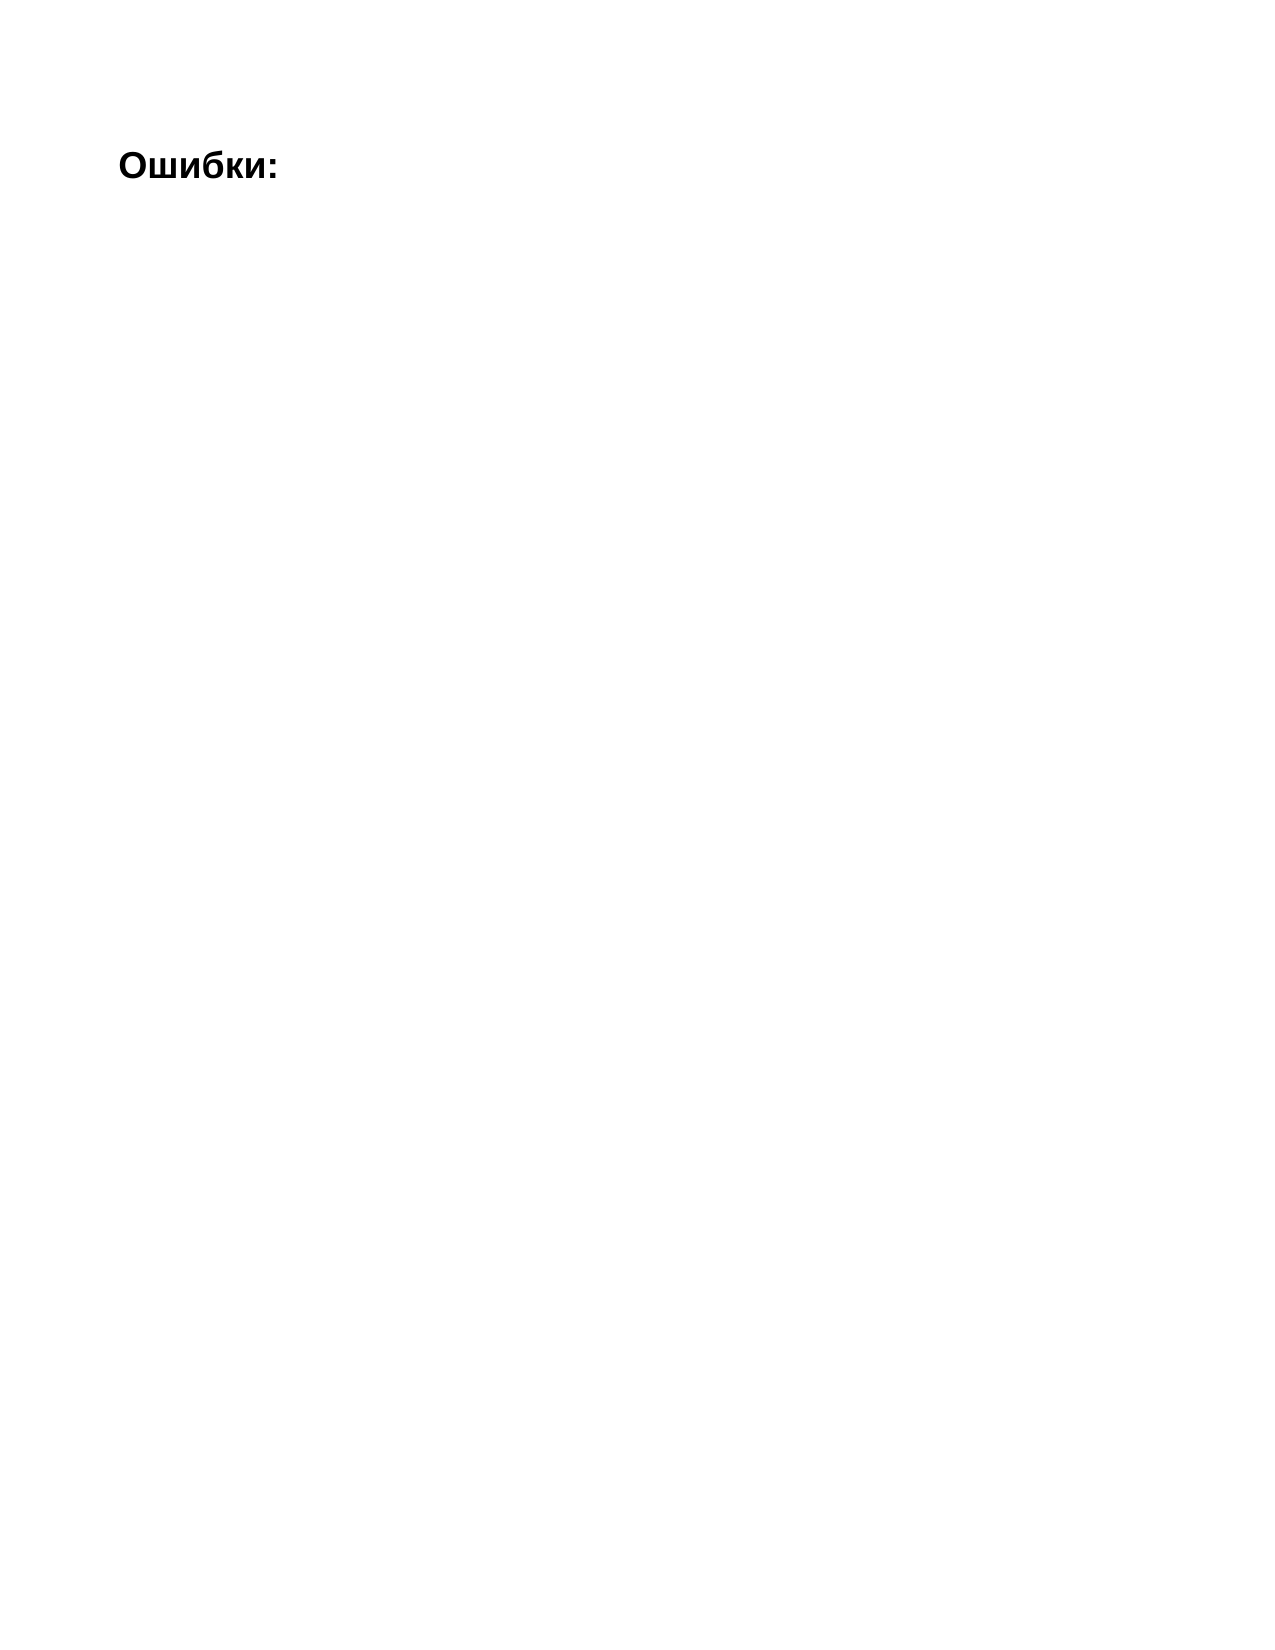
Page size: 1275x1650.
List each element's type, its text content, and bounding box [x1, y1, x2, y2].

subtitle Ошибки: [118, 143, 1157, 186]
